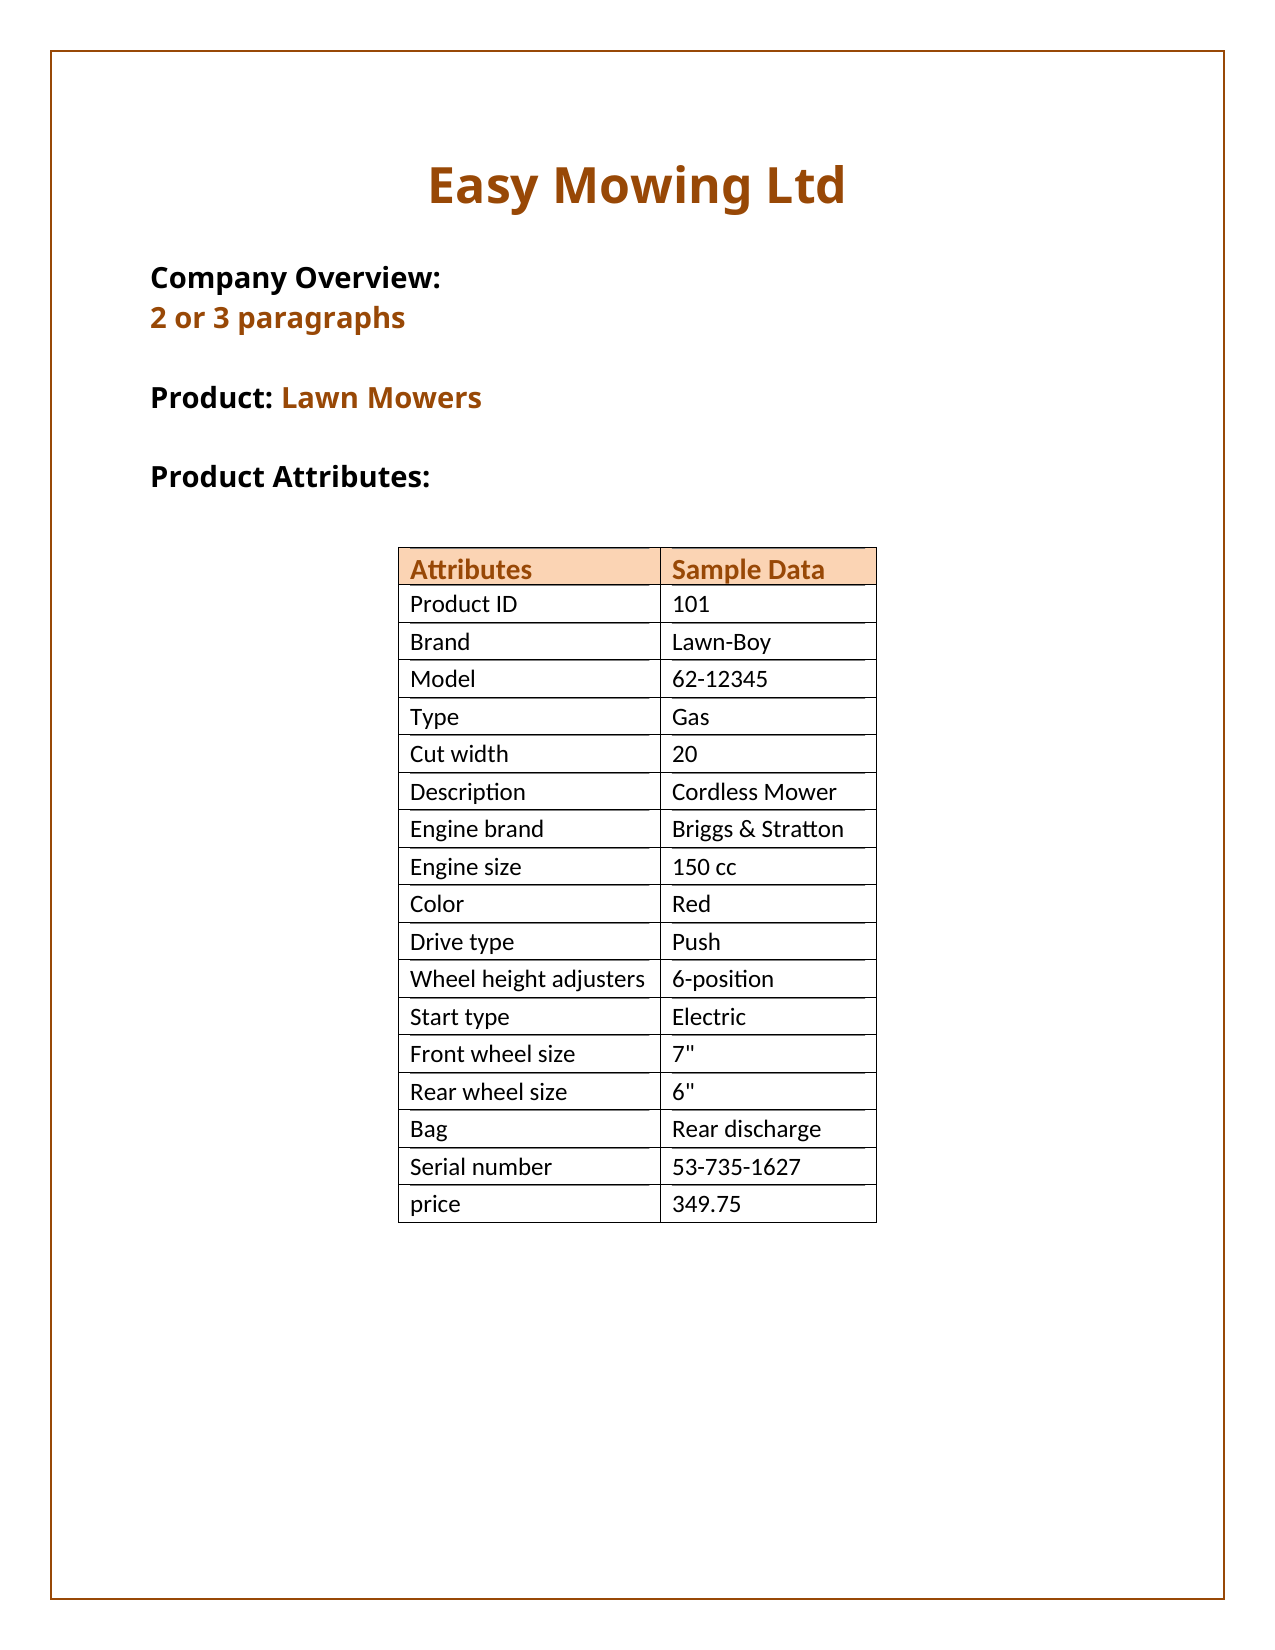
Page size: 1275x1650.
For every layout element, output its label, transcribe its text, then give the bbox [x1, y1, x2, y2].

table_cell 349.75 [661, 1185, 876, 1222]
table_cell Front wheel size [399, 1035, 660, 1072]
table_cell Color [399, 885, 660, 922]
table_cell 53-735-1627 [661, 1148, 876, 1184]
table_cell Push [661, 923, 876, 959]
text 2 or 3 paragraphs [150, 297, 1125, 337]
table_cell 6-position [661, 960, 876, 997]
table_cell 101 [661, 585, 876, 622]
table_cell Drive type [399, 923, 660, 959]
table_cell 62-12345 [661, 660, 876, 697]
table_cell Bag [399, 1110, 660, 1147]
table_cell Type [399, 698, 660, 734]
table_cell Electric [661, 998, 876, 1034]
table_cell Briggs & Stratton [661, 810, 876, 847]
table_cell Brand [399, 623, 660, 659]
table_cell 150 cc [661, 848, 876, 884]
table_cell Rear wheel size [399, 1073, 660, 1109]
table_cell Start type [399, 998, 660, 1034]
table_cell 7" [661, 1035, 876, 1072]
table_cell Engine brand [399, 810, 660, 847]
table_cell Cordless Mower [661, 773, 876, 809]
table_header Sample Data [661, 548, 876, 584]
table_header Attributes [399, 548, 660, 584]
table_cell Serial number [399, 1148, 660, 1184]
table_cell 20 [661, 735, 876, 772]
table_cell Engine size [399, 848, 660, 884]
table_cell Red [661, 885, 876, 922]
table_cell Rear discharge [661, 1110, 876, 1147]
table_cell Gas [661, 698, 876, 734]
table_cell Description [399, 773, 660, 809]
text Product Attributes: [150, 456, 1125, 496]
table_cell Model [399, 660, 660, 697]
table_cell Cut width [399, 735, 660, 772]
text Product: Lawn Mowers [150, 377, 1125, 417]
text Easy Mowing Ltd [150, 150, 1125, 218]
table_cell Lawn-Boy [661, 623, 876, 659]
text Company Overview: [150, 258, 1125, 297]
table_cell Product ID [399, 585, 660, 622]
table_cell price [399, 1185, 660, 1222]
table_cell Wheel height adjusters [399, 960, 660, 997]
table_cell 6" [661, 1073, 876, 1109]
